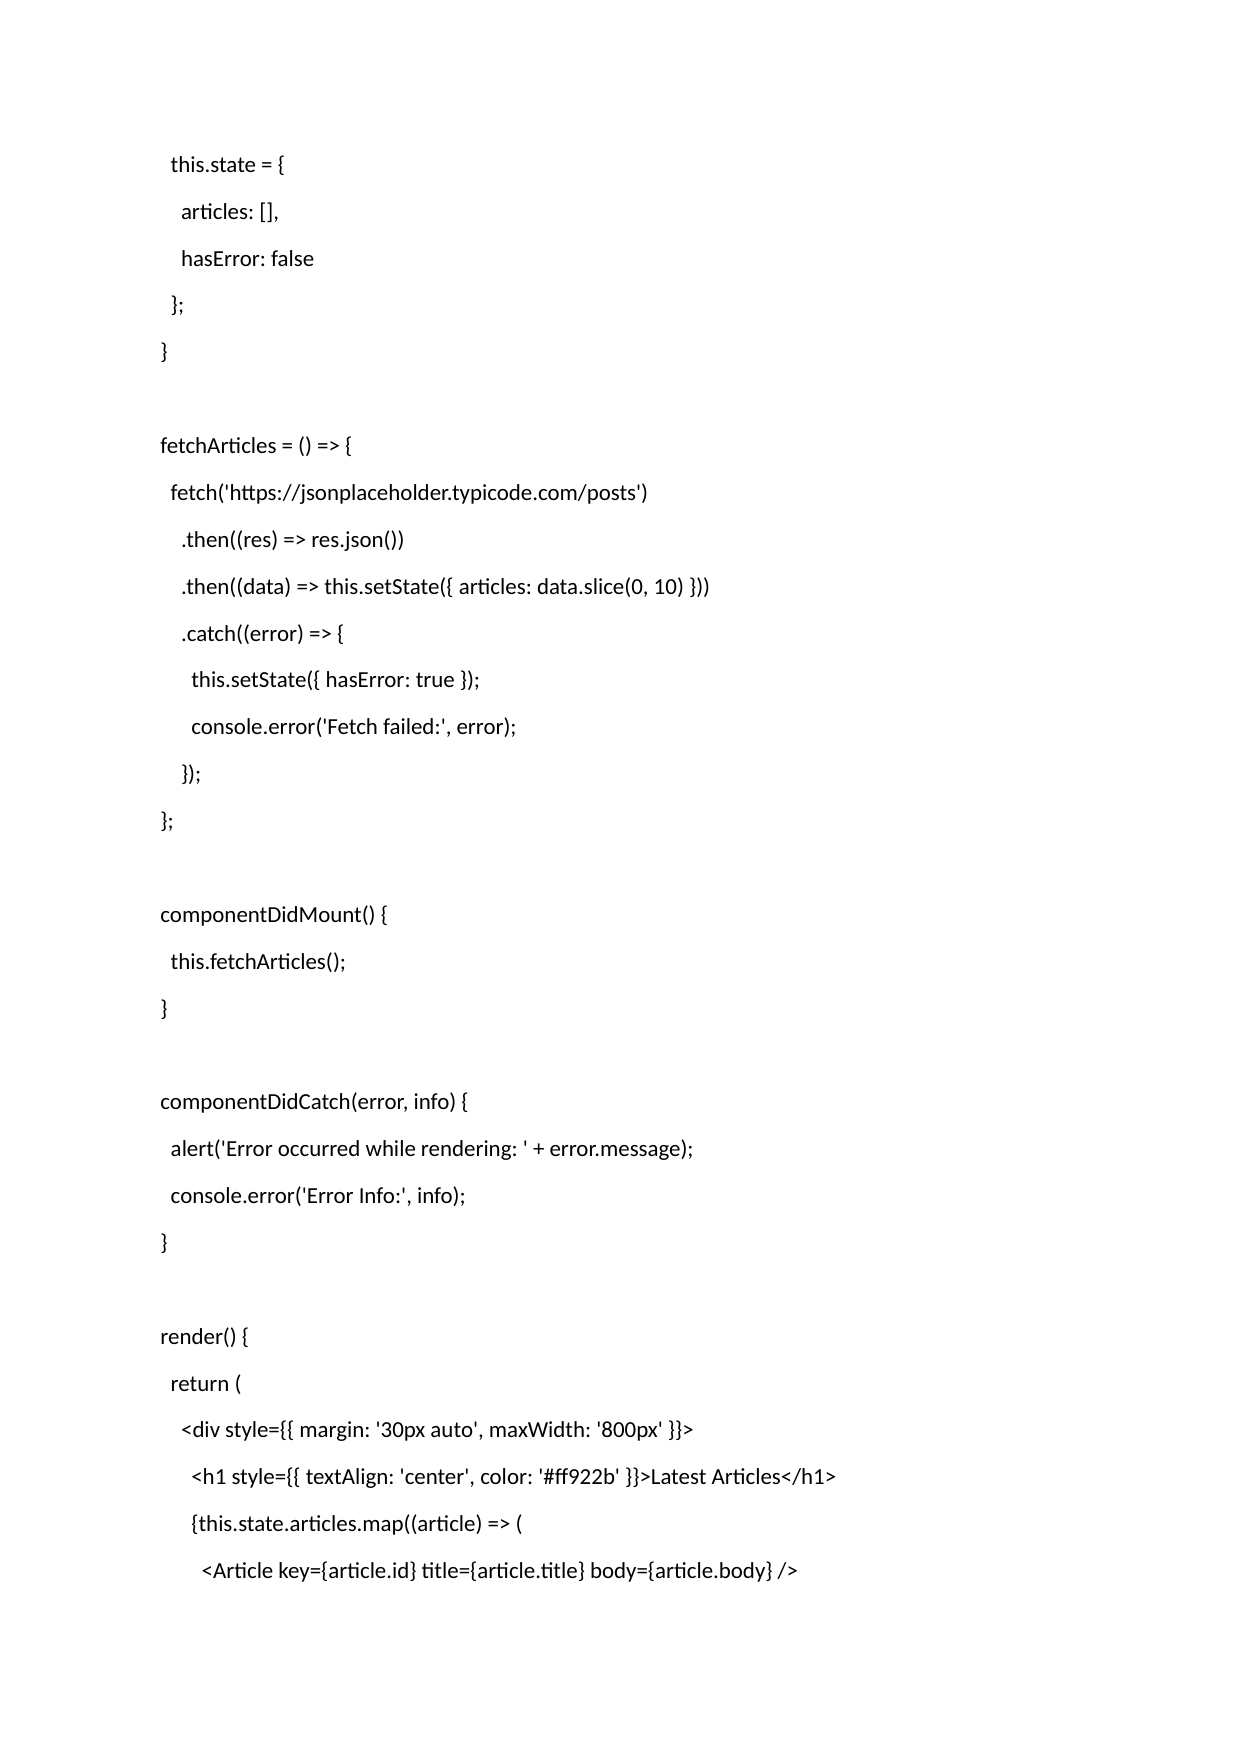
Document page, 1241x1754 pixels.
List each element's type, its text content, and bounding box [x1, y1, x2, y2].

text articles: [], [150, 197, 1090, 225]
text }); [150, 759, 1090, 787]
text .then((res) => res.json()) [150, 525, 1090, 553]
text } [150, 337, 1090, 366]
text this.setState({ hasError: true }); [150, 666, 1090, 694]
text }; [150, 806, 1090, 834]
text <div style={{ margin: '30px auto', maxWidth: '800px' }}> [150, 1416, 1090, 1444]
text render() { [150, 1322, 1090, 1350]
text this.fetchArticles(); [150, 947, 1090, 975]
text .then((data) => this.setState({ articles: data.slice(0, 10) })) [150, 572, 1090, 600]
text } [150, 1228, 1090, 1256]
text <Article key={article.id} title={article.title} body={article.body} /> [150, 1556, 1090, 1584]
text <h1 style={{ textAlign: 'center', color: '#ff922b' }}>Latest Articles</h1> [150, 1462, 1090, 1491]
text return ( [150, 1369, 1090, 1397]
text } [150, 994, 1090, 1022]
text fetch('https://jsonplaceholder.typicode.com/posts') [150, 478, 1090, 506]
text componentDidCatch(error, info) { [150, 1087, 1090, 1116]
text alert('Error occurred while rendering: ' + error.message); [150, 1134, 1090, 1162]
text hasError: false [150, 244, 1090, 272]
text fetchArticles = () => { [150, 431, 1090, 459]
text .catch((error) => { [150, 619, 1090, 647]
text this.state = { [150, 150, 1090, 178]
text console.error('Fetch failed:', error); [150, 712, 1090, 741]
text }; [150, 291, 1090, 319]
text console.error('Error Info:', info); [150, 1181, 1090, 1209]
text componentDidMount() { [150, 900, 1090, 928]
text {this.state.articles.map((article) => ( [150, 1509, 1090, 1537]
